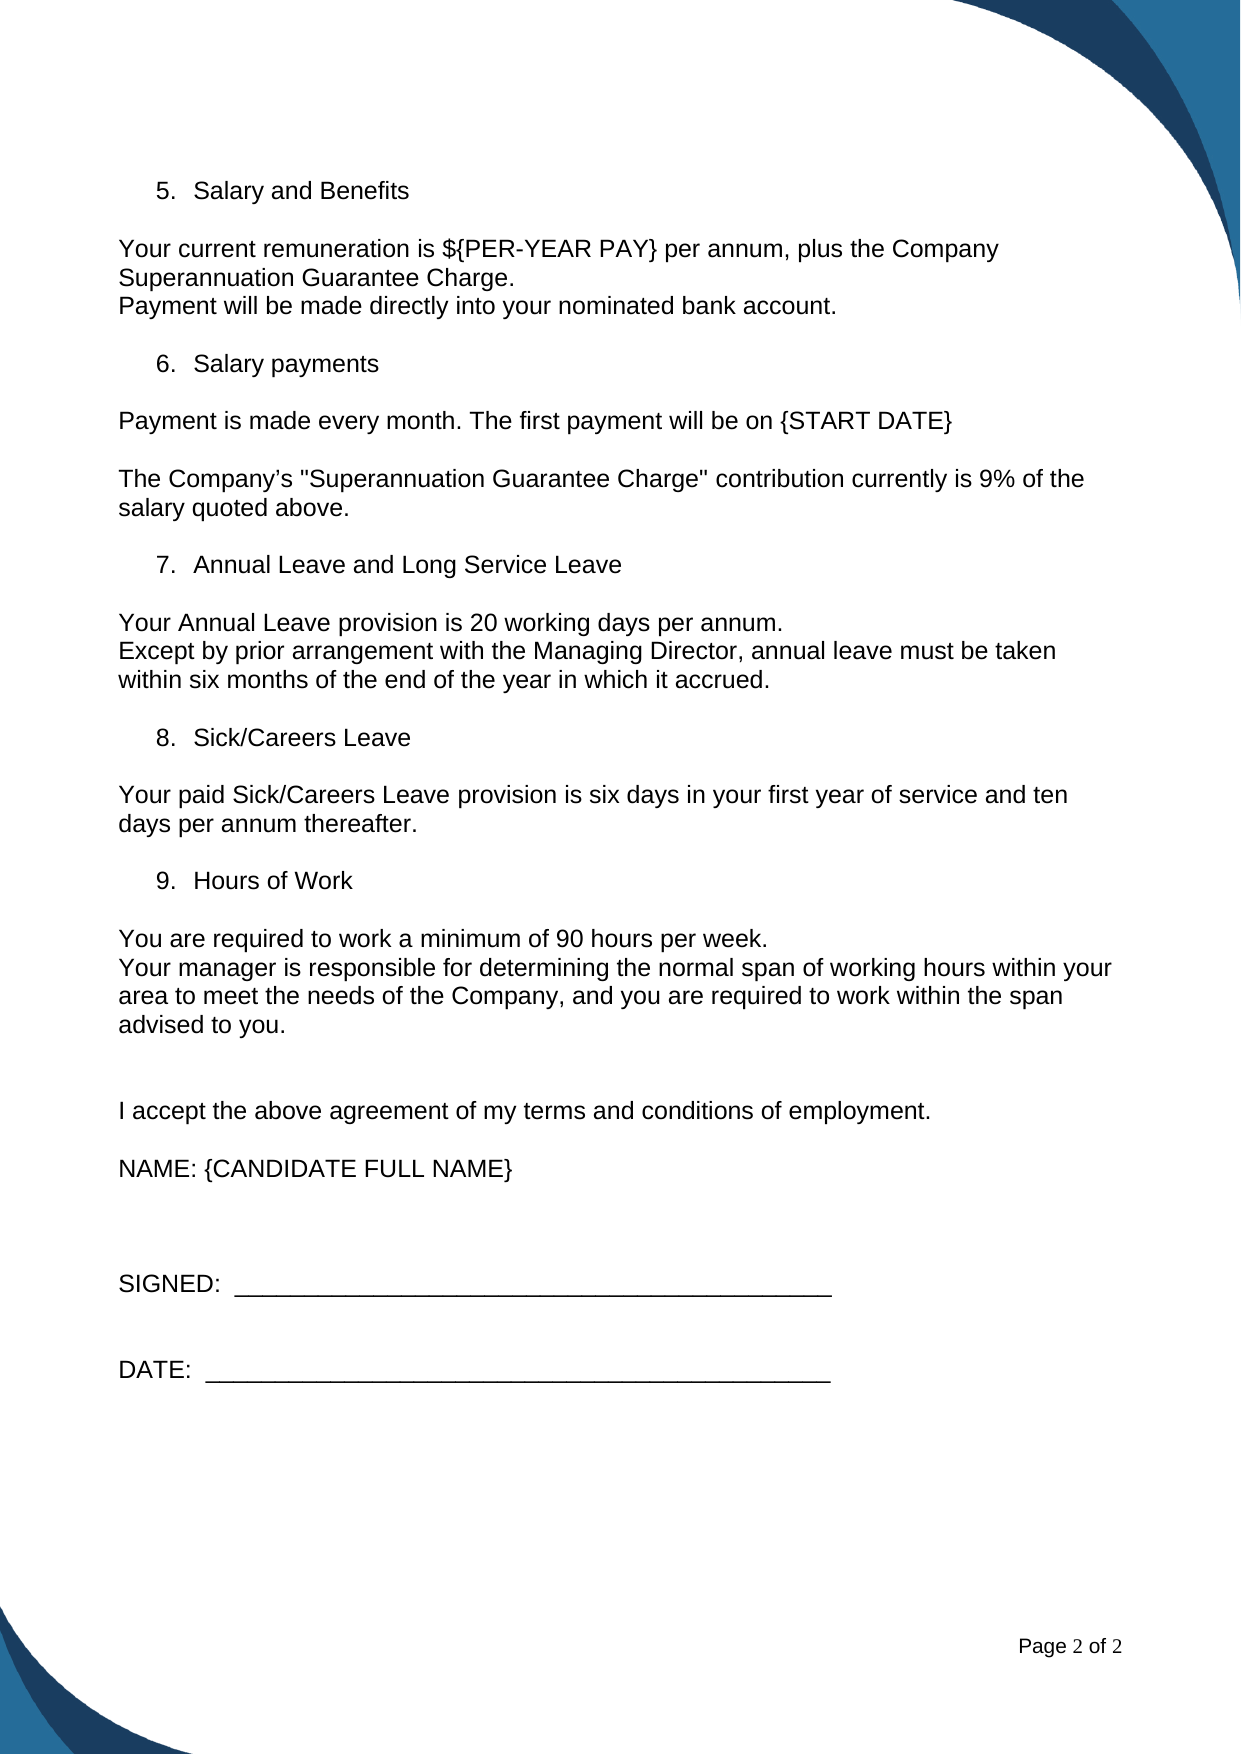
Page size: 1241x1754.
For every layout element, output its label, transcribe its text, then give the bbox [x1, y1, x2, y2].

text Your current remuneration is ${PER-YEAR PAY} per annum, plus the Company Superannuation Guarantee Charge. [118, 234, 1122, 291]
list Salary and Benefits [156, 176, 1122, 205]
picture [0, 1501, 277, 1754]
text Payment will be made directly into your nominated bank account. [118, 291, 1122, 320]
list Annual Leave and Long Service Leave [156, 550, 1122, 579]
list Hours of Work [156, 866, 1122, 895]
text Payment is made every month. The first payment will be on {START DATE} [118, 406, 1122, 435]
text NAME: {CANDIDATE FULL NAME} [118, 1154, 1122, 1183]
text SIGNED: ___________________________________________ [118, 1269, 1122, 1298]
list Sick/Careers Leave [156, 723, 1122, 751]
text Your paid Sick/Careers Leave provision is six days in your first year of service and ten days per annum thereafter. [118, 780, 1122, 838]
list Salary payments [156, 349, 1122, 378]
text Your manager is responsible for determining the normal span of working hours within your area to meet the needs of the Company, and you are required to work within the span advised to you. [118, 953, 1122, 1039]
text Except by prior arrangement with the Managing Director, annual leave must be taken within six months of the end of the year in which it accrued. [118, 636, 1122, 694]
text You are required to work a minimum of 90 hours per week. [118, 924, 1122, 953]
text The Company’s "Superannuation Guarantee Charge" contribution currently is 9% of the salary quoted above. [118, 464, 1122, 521]
text I accept the above agreement of my terms and conditions of employment. [118, 1096, 1122, 1125]
text Your Annual Leave provision is 20 working days per annum. [118, 608, 1122, 636]
text DATE: _____________________________________________ [118, 1355, 1122, 1384]
picture [940, 0, 1241, 354]
